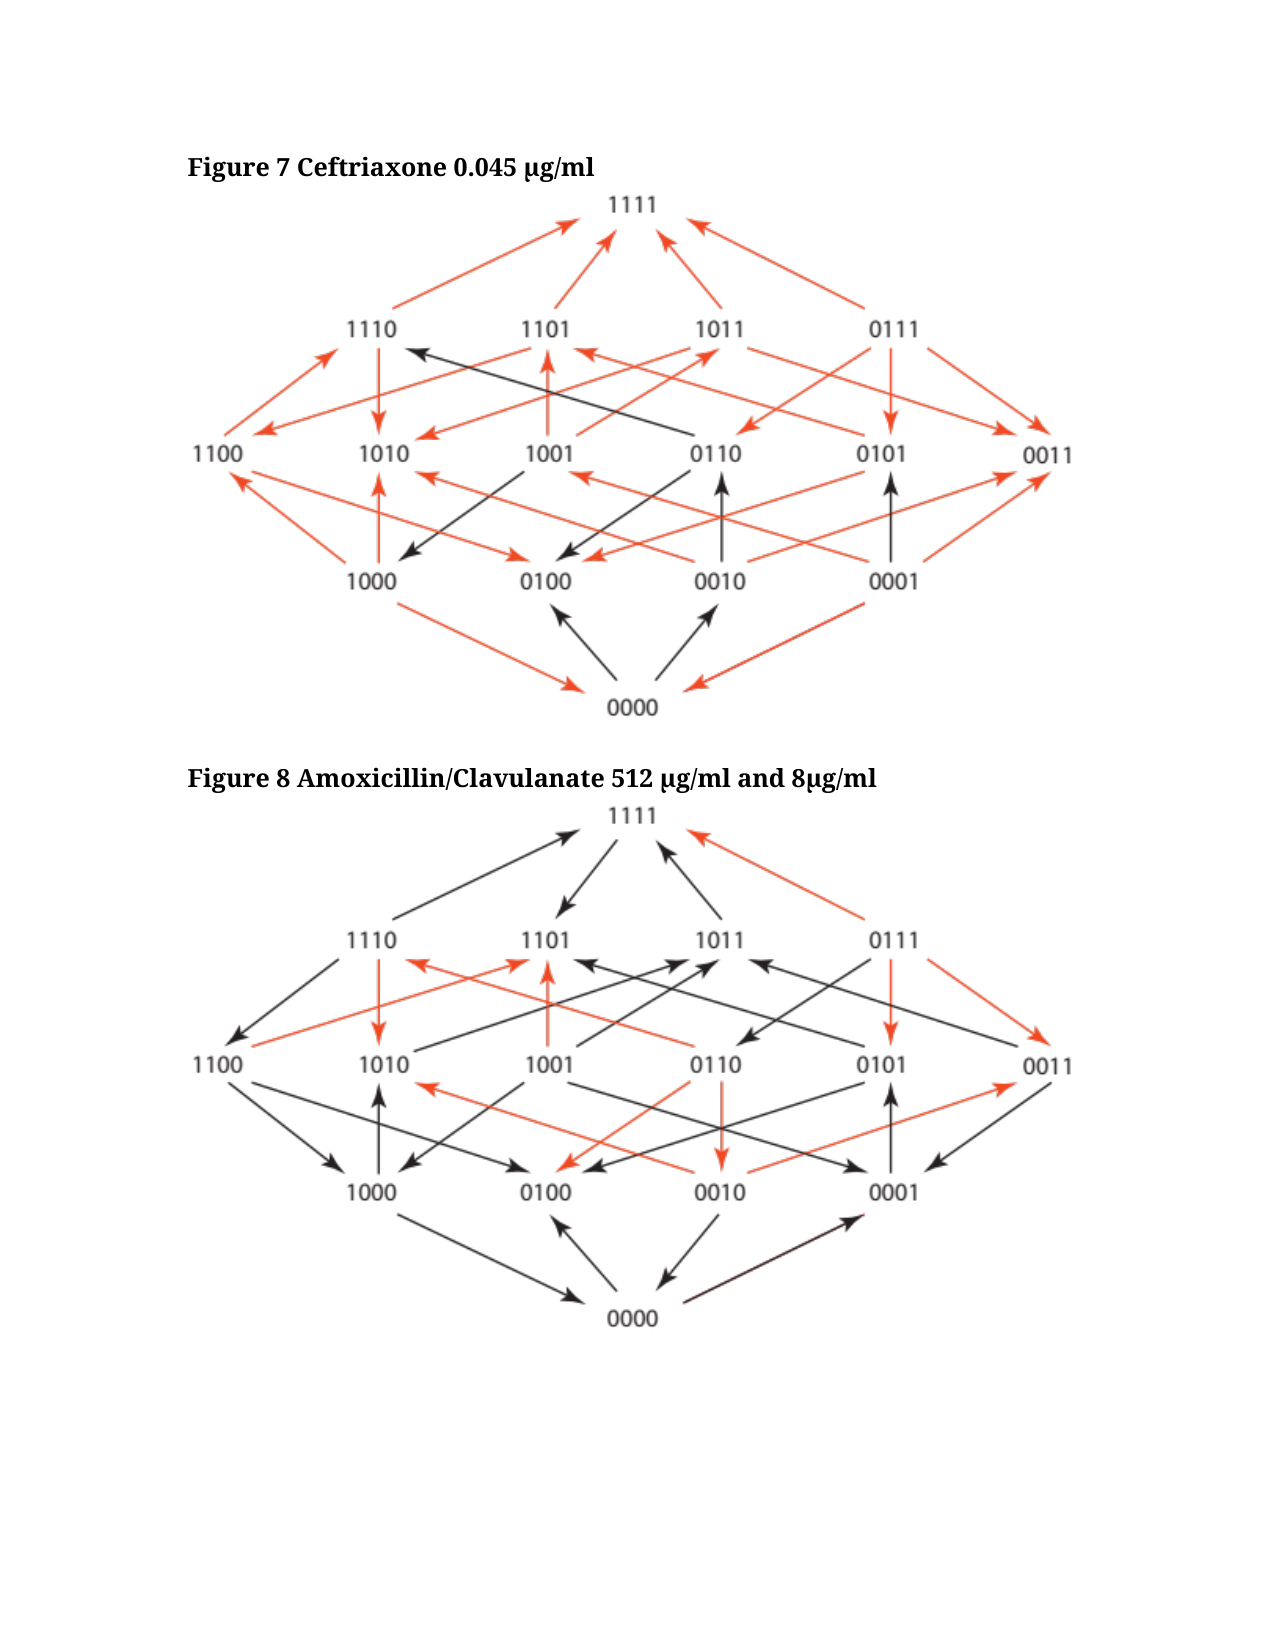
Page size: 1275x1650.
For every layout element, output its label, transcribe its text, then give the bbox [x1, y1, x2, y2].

text Figure 8 Amoxicillin/Clavulanate 512 µg/ml and 8µg/ml [187, 761, 1087, 794]
text Figure 7 Ceftriaxone 0.045 µg/ml [187, 150, 1087, 726]
